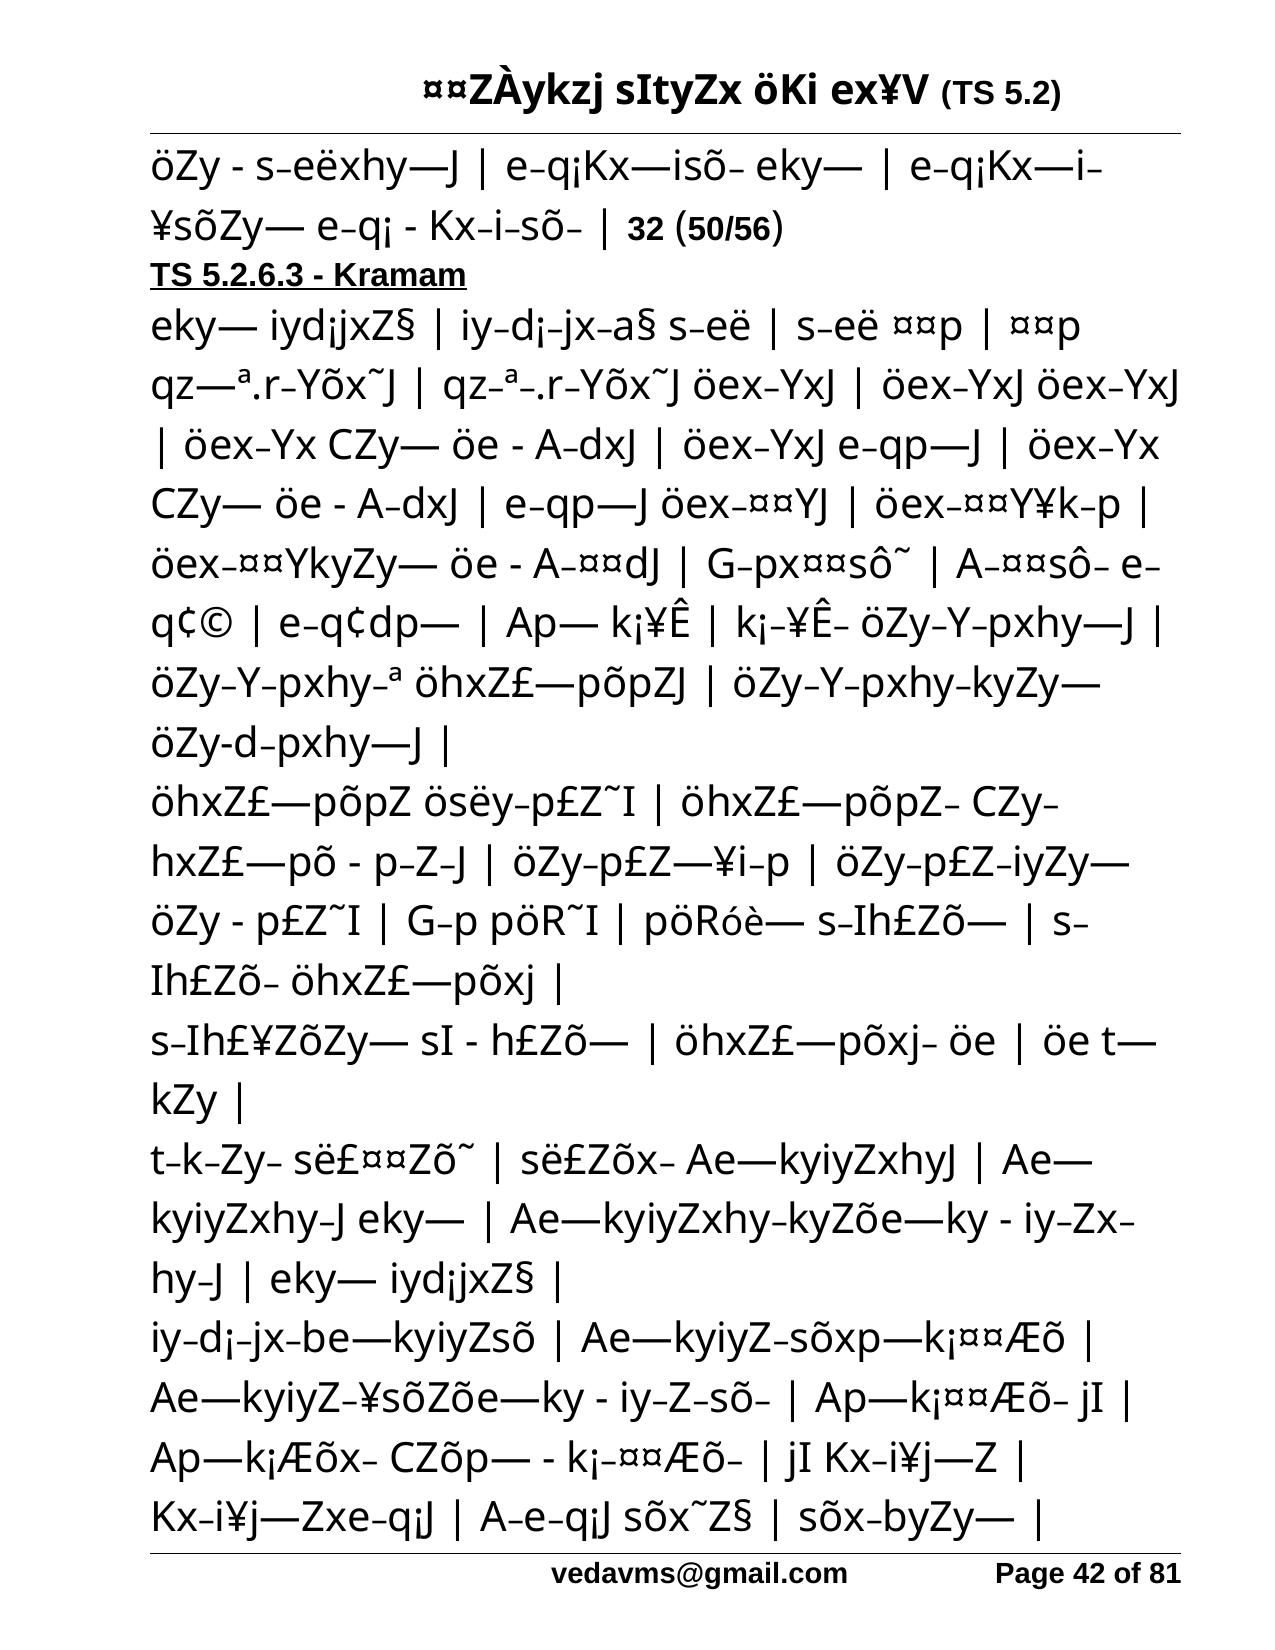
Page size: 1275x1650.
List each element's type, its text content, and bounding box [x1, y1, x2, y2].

text öhxZ£—põpZ ösëy–p£Z˜I | öhxZ£—põpZ– CZy– [150, 772, 1181, 829]
text öZy–Y–pxhy–ª öhxZ£—põpZJ | öZy–Y–pxhy–kyZy— öZy-d–pxhy—J | [150, 653, 1181, 769]
text iy–d¡–jx–be—kyiyZsõ | Ae—kyiyZ–sõxp—k¡¤¤Æõ | [150, 1308, 1181, 1365]
text öex–¤¤YkyZy— öe - A–¤¤dJ | G–px¤¤sô˜ | A–¤¤sô– e–q¢© | e–q¢dp— | Ap— k¡¥Ê | k¡–¥Ê– öZy–Y–pxhy—J | [150, 534, 1181, 650]
text t–k–Zy– së£¤¤Zõ˜ | së£Zõx– Ae—kyiyZxhyJ | Ae—kyiyZxhy–J eky— | Ae—kyiyZxhy–kyZõe—ky - iy–Zx–hy–J | eky— iyd¡jxZ§ | [150, 1129, 1181, 1305]
text Ap—k¡Æõx– CZõp— - k¡–¤¤Æõ– | jI Kx–i¥j—Z | [150, 1427, 1181, 1484]
text s–Ih£¥ZõZy— sI - h£Zõ— | öhxZ£—põxj– öe | öe t—kZy | [150, 1010, 1181, 1127]
text eky— iyd¡jxZ§ | iy–d¡–jx–a§ s–eë | s–eë ¤¤p | ¤¤p [150, 295, 1181, 352]
text TS 5.2.6.3 - Kramam [150, 255, 1150, 293]
text Ae—kyiyZ–¥sõZõe—ky - iy–Z–sõ– | Ap—k¡¤¤Æõ– jI | [150, 1368, 1181, 1424]
text hxZ£—põ - p–Z–J | öZy–p£Z—¥i–p | öZy–p£Z–iyZy— öZy - p£Z˜I | G–p pöR˜I | pöRóè— s–Ih£Zõ— | s–Ih£Zõ– öhxZ£—põxj | [150, 832, 1181, 1007]
text qz—ª.r–Yõx˜J | qz–ª–.r–Yõx˜J öex–YxJ | öex–YxJ öex–YxJ | öex–Yx CZy— öe - A–dxJ | öex–YxJ e–qp—J | öex–Yx CZy— öe - A–dxJ | e–qp—J öex–¤¤YJ | öex–¤¤Y¥k–p | [150, 355, 1181, 531]
text öZy–s–eëxhy—J e–q¡Kx—isõ | öZy–s–eëxhy–kyZy— öZy - s–eëxhy—J | e–q¡Kx—isõ– eky— | e–q¡Kx—i–¥sõZy— e–q¡ - Kx–i–sõ– | 32 (50/56) [150, 136, 1181, 252]
text Kx–i¥j—Zxe–q¡J | A–e–q¡J sõx˜Z§ | sõx–byZy— | [150, 1487, 1181, 1544]
